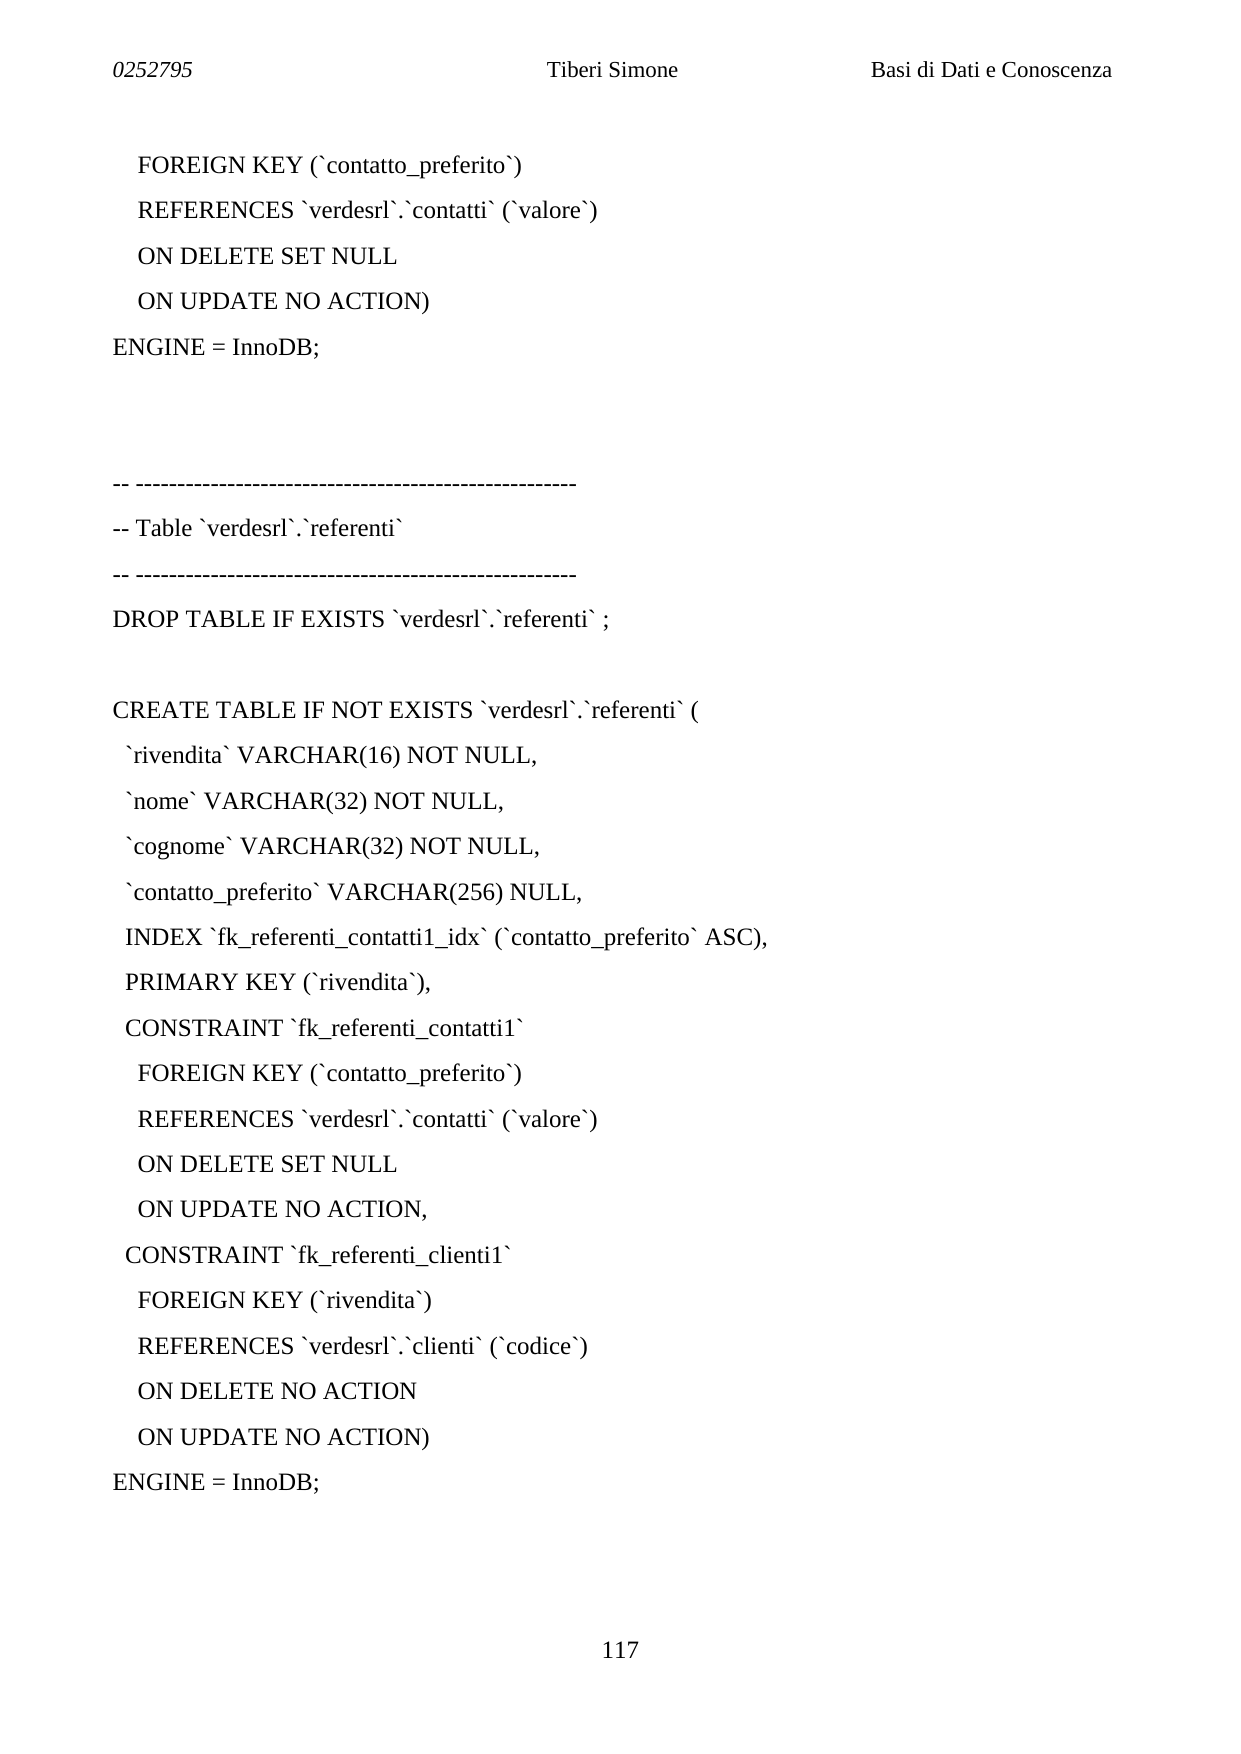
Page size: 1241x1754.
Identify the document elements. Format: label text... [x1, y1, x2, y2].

text DROP TABLE IF EXISTS `verdesrl`.`referenti` ; [112, 604, 1128, 633]
text FOREIGN KEY (`contatto_preferito`) [112, 1058, 1128, 1087]
text `nome` VARCHAR(32) NOT NULL, [112, 786, 1128, 814]
text INDEX `fk_referenti_contatti1_idx` (`contatto_preferito` ASC), [112, 922, 1128, 951]
text CONSTRAINT `fk_referenti_contatti1` [112, 1013, 1128, 1042]
text FOREIGN KEY (`rivendita`) [112, 1285, 1128, 1314]
text -- ----------------------------------------------------- [112, 468, 1128, 497]
text ON DELETE SET NULL [112, 1149, 1128, 1178]
text FOREIGN KEY (`contatto_preferito`) [112, 150, 1128, 179]
text REFERENCES `verdesrl`.`contatti` (`valore`) [112, 195, 1128, 224]
text `cognome` VARCHAR(32) NOT NULL, [112, 831, 1128, 860]
text `contatto_preferito` VARCHAR(256) NULL, [112, 877, 1128, 905]
text REFERENCES `verdesrl`.`clienti` (`codice`) [112, 1331, 1128, 1359]
text ON UPDATE NO ACTION) [112, 286, 1128, 315]
text ENGINE = InnoDB; [112, 1467, 1128, 1496]
text -- ----------------------------------------------------- [112, 559, 1128, 587]
text -- Table `verdesrl`.`referenti` [112, 513, 1128, 542]
text ON UPDATE NO ACTION, [112, 1194, 1128, 1223]
text `rivendita` VARCHAR(16) NOT NULL, [112, 740, 1128, 769]
text REFERENCES `verdesrl`.`contatti` (`valore`) [112, 1104, 1128, 1132]
text CREATE TABLE IF NOT EXISTS `verdesrl`.`referenti` ( [112, 695, 1128, 724]
text PRIMARY KEY (`rivendita`), [112, 967, 1128, 996]
text ON DELETE SET NULL [112, 241, 1128, 269]
text ENGINE = InnoDB; [112, 332, 1128, 360]
text CONSTRAINT `fk_referenti_clienti1` [112, 1240, 1128, 1269]
text ON DELETE NO ACTION [112, 1376, 1128, 1405]
text ON UPDATE NO ACTION) [112, 1422, 1128, 1450]
